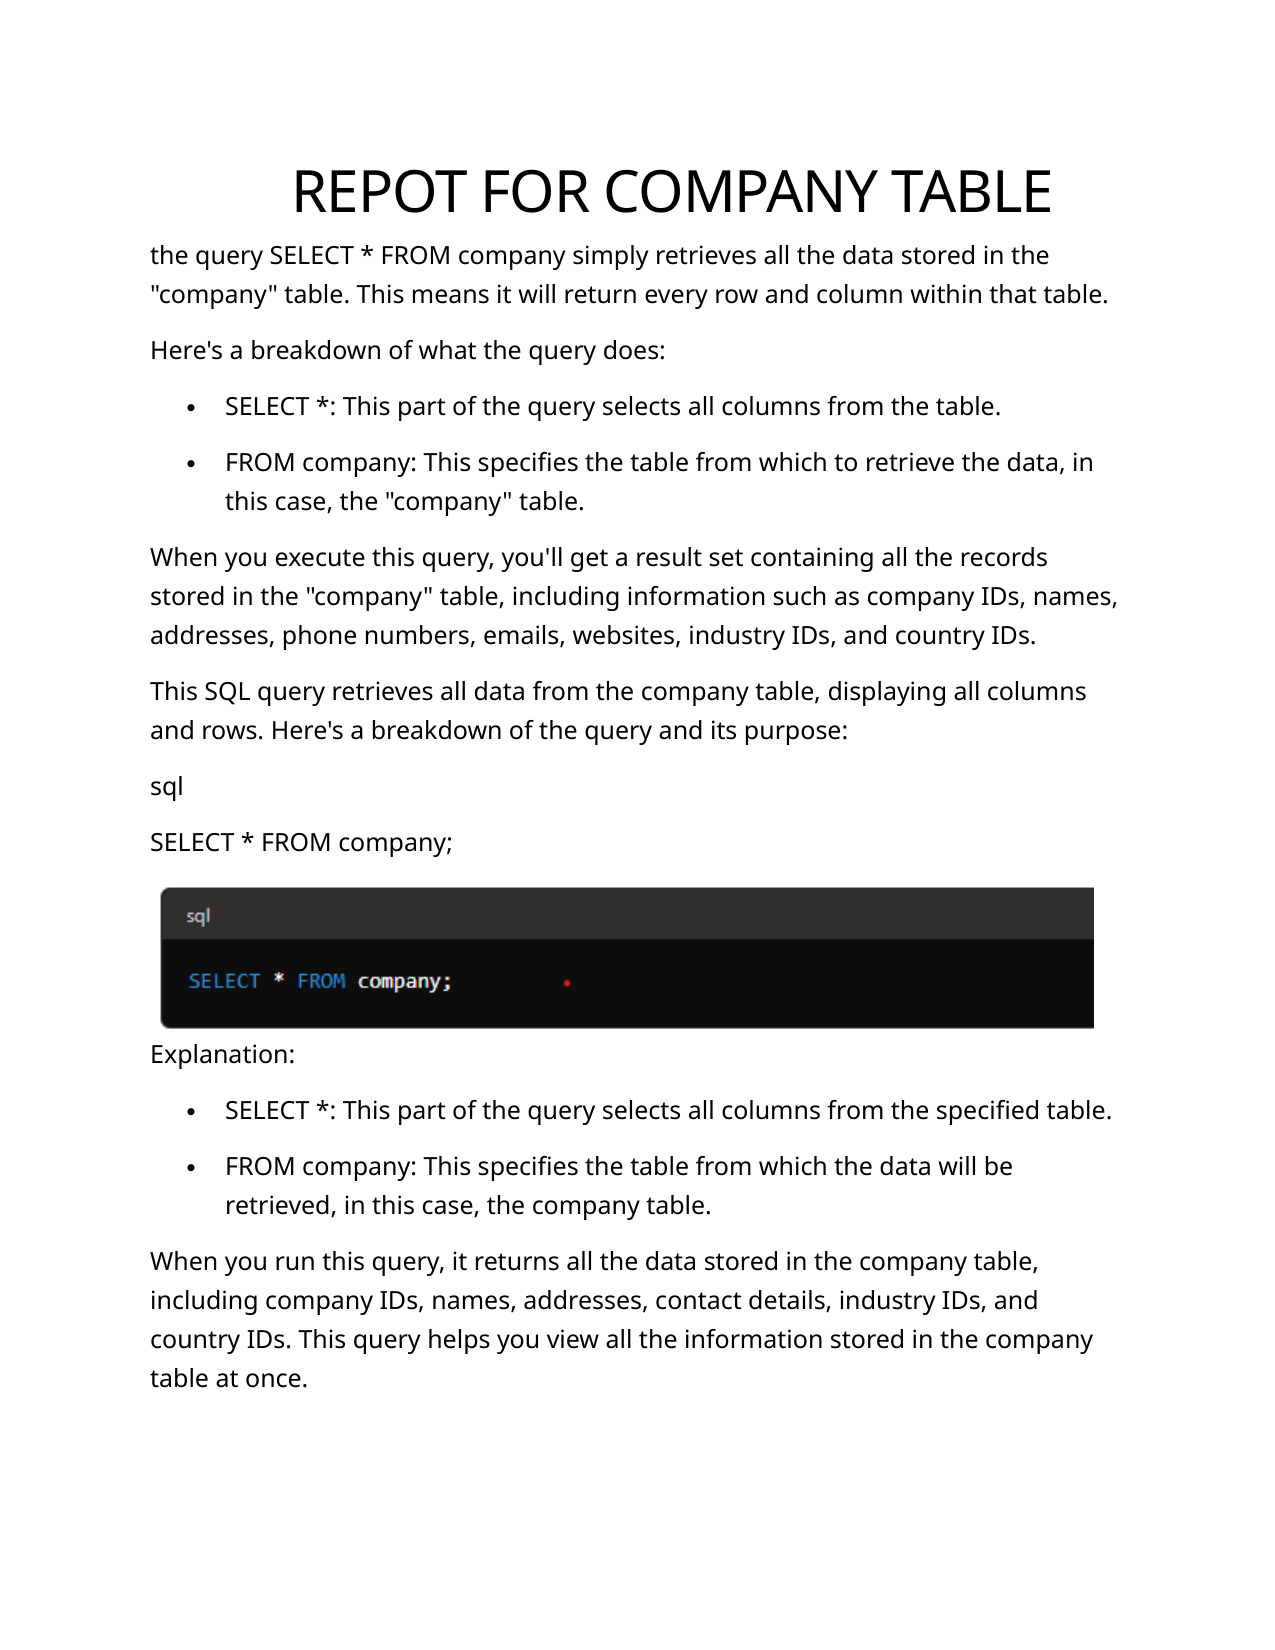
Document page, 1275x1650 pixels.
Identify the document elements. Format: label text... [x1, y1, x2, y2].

picture [150, 880, 1094, 1032]
text Here's a breakdown of what the query does: [150, 333, 1125, 367]
text sql [150, 769, 1125, 803]
list SELECT *: This part of the query selects all columns from the specified table. [187, 1093, 1125, 1127]
list FROM company: This specifies the table from which to retrieve the data, in this case, the "company" table. [187, 444, 1125, 518]
text the query SELECT * FROM company simply retrieves all the data stored in the "company" table. This means it will return every row and column within that table. [150, 238, 1125, 311]
text SELECT * FROM company; [150, 824, 1125, 858]
text When you execute this query, you'll get a result set containing all the records stored in the "company" table, including information such as company IDs, names, addresses, phone numbers, emails, websites, industry IDs, and country IDs. [150, 539, 1125, 652]
text This SQL query retrieves all data from the company table, displaying all columns and rows. Here's a breakdown of the query and its purpose: [150, 674, 1125, 747]
title REPOT FOR COMPANY TABLE [150, 150, 1125, 229]
list SELECT *: This part of the query selects all columns from the table. [187, 389, 1125, 423]
text When you run this query, it returns all the data stored in the company table, including company IDs, names, addresses, contact details, industry IDs, and country IDs. This query helps you view all the information stored in the company table at once. [150, 1244, 1125, 1395]
list FROM company: This specifies the table from which the data will be retrieved, in this case, the company table. [187, 1149, 1125, 1222]
